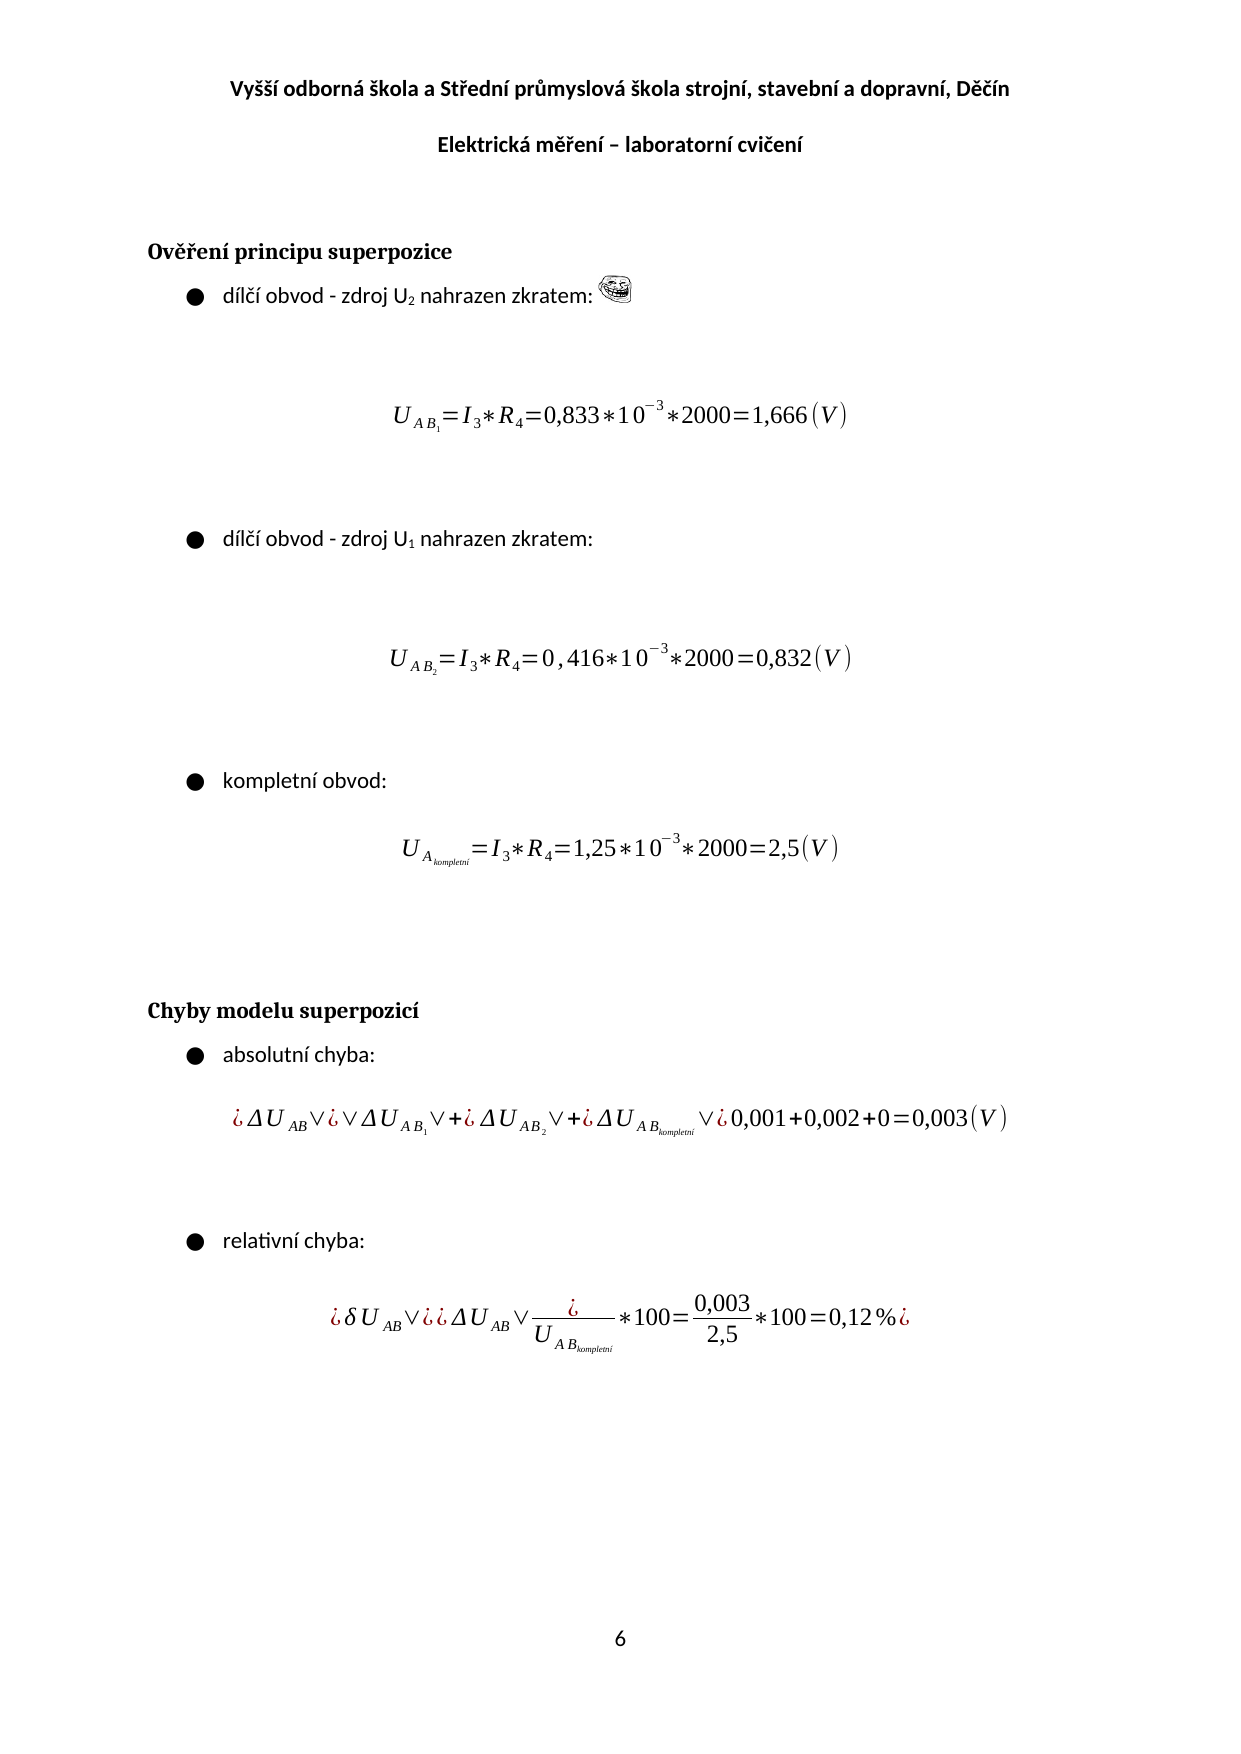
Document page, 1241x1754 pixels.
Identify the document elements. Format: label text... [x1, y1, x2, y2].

list absolutní chyba: [185, 1028, 1093, 1075]
list dílčí obvod - zdroj U2 nahrazen zkratem: [185, 269, 1093, 316]
picture [598, 275, 632, 303]
subtitle Ověření principu superpozice [148, 239, 1093, 265]
subtitle Chyby modelu superpozicí [148, 998, 1093, 1024]
list dílčí obvod - zdroj U1 nahrazen zkratem: [185, 512, 1093, 559]
list relativní chyba: [185, 1215, 1093, 1262]
list kompletní obvod: [185, 755, 1093, 802]
